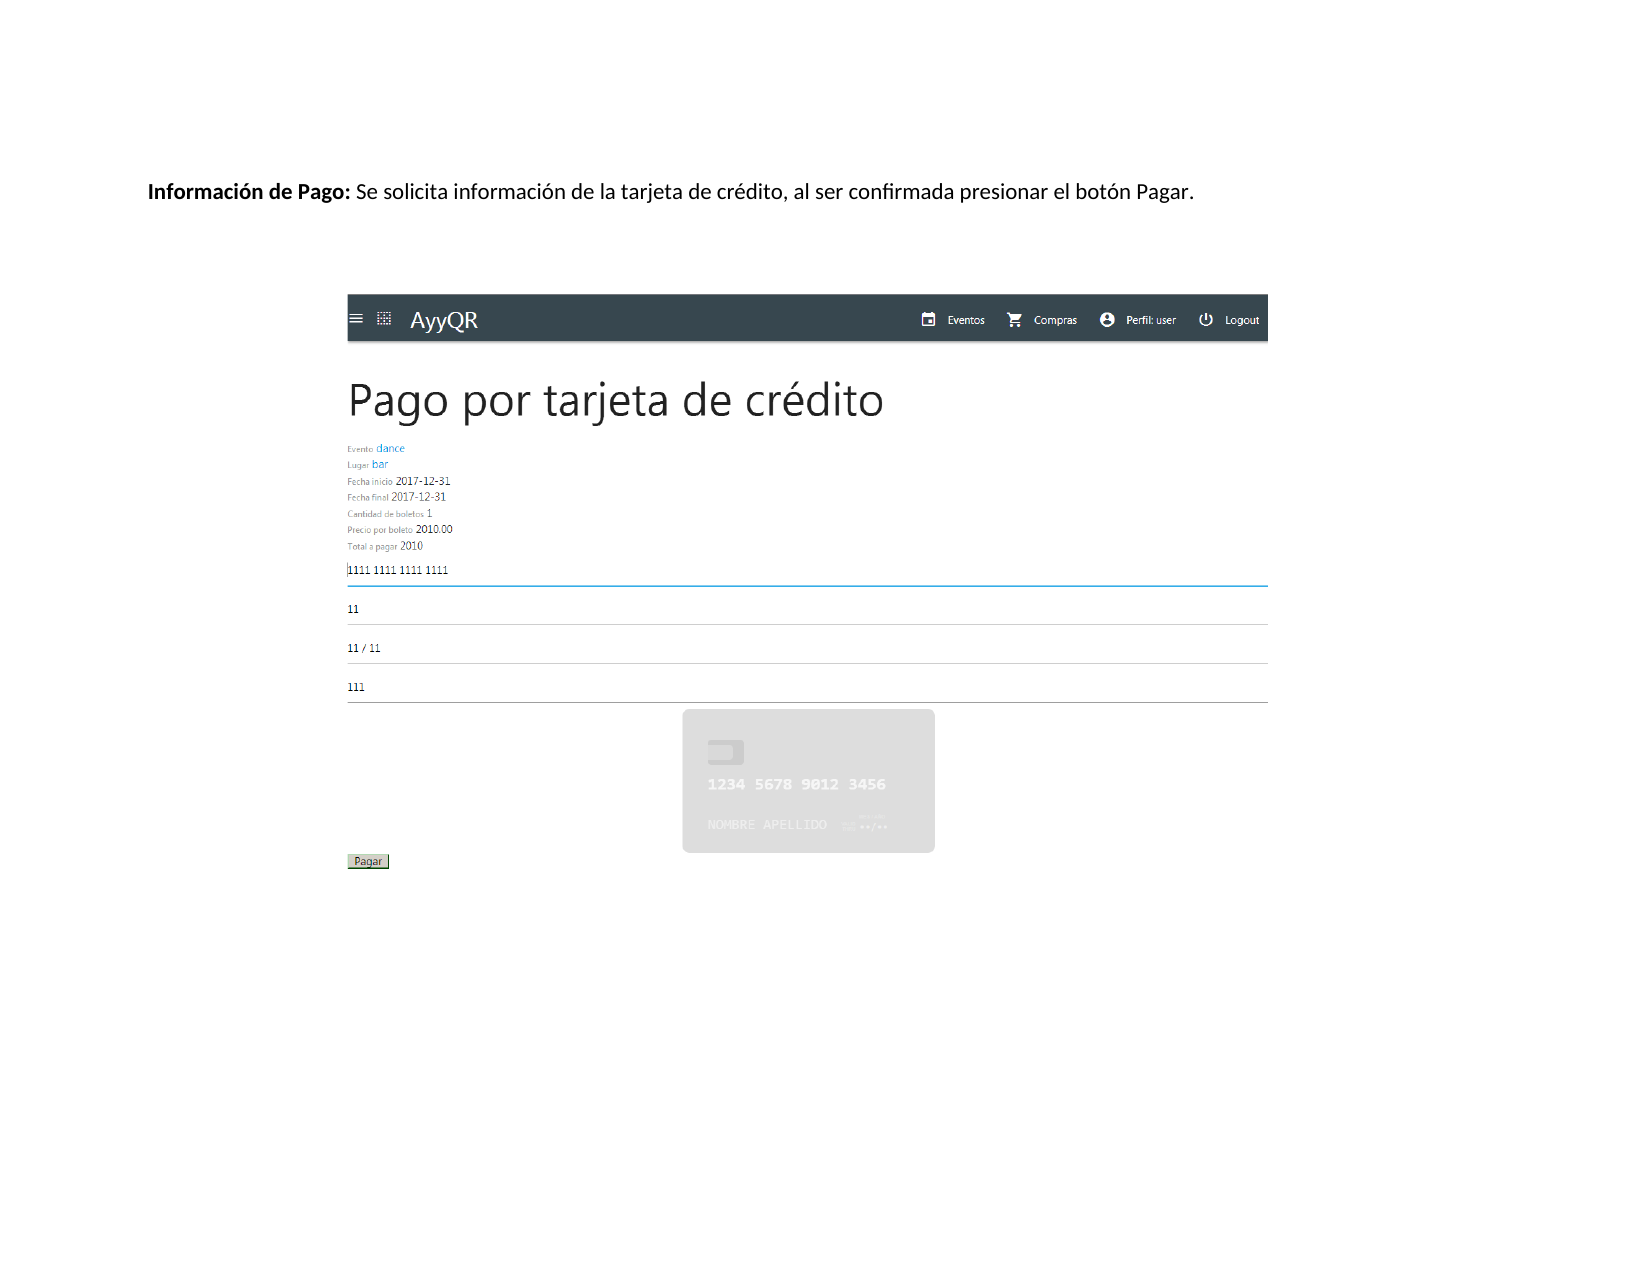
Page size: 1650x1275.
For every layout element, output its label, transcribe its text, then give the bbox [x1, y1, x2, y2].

text Información de Pago: Se solicita información de la tarjeta de crédito, al ser confirmada presionar el botón Pagar. [148, 177, 1502, 205]
picture [347, 294, 1268, 875]
